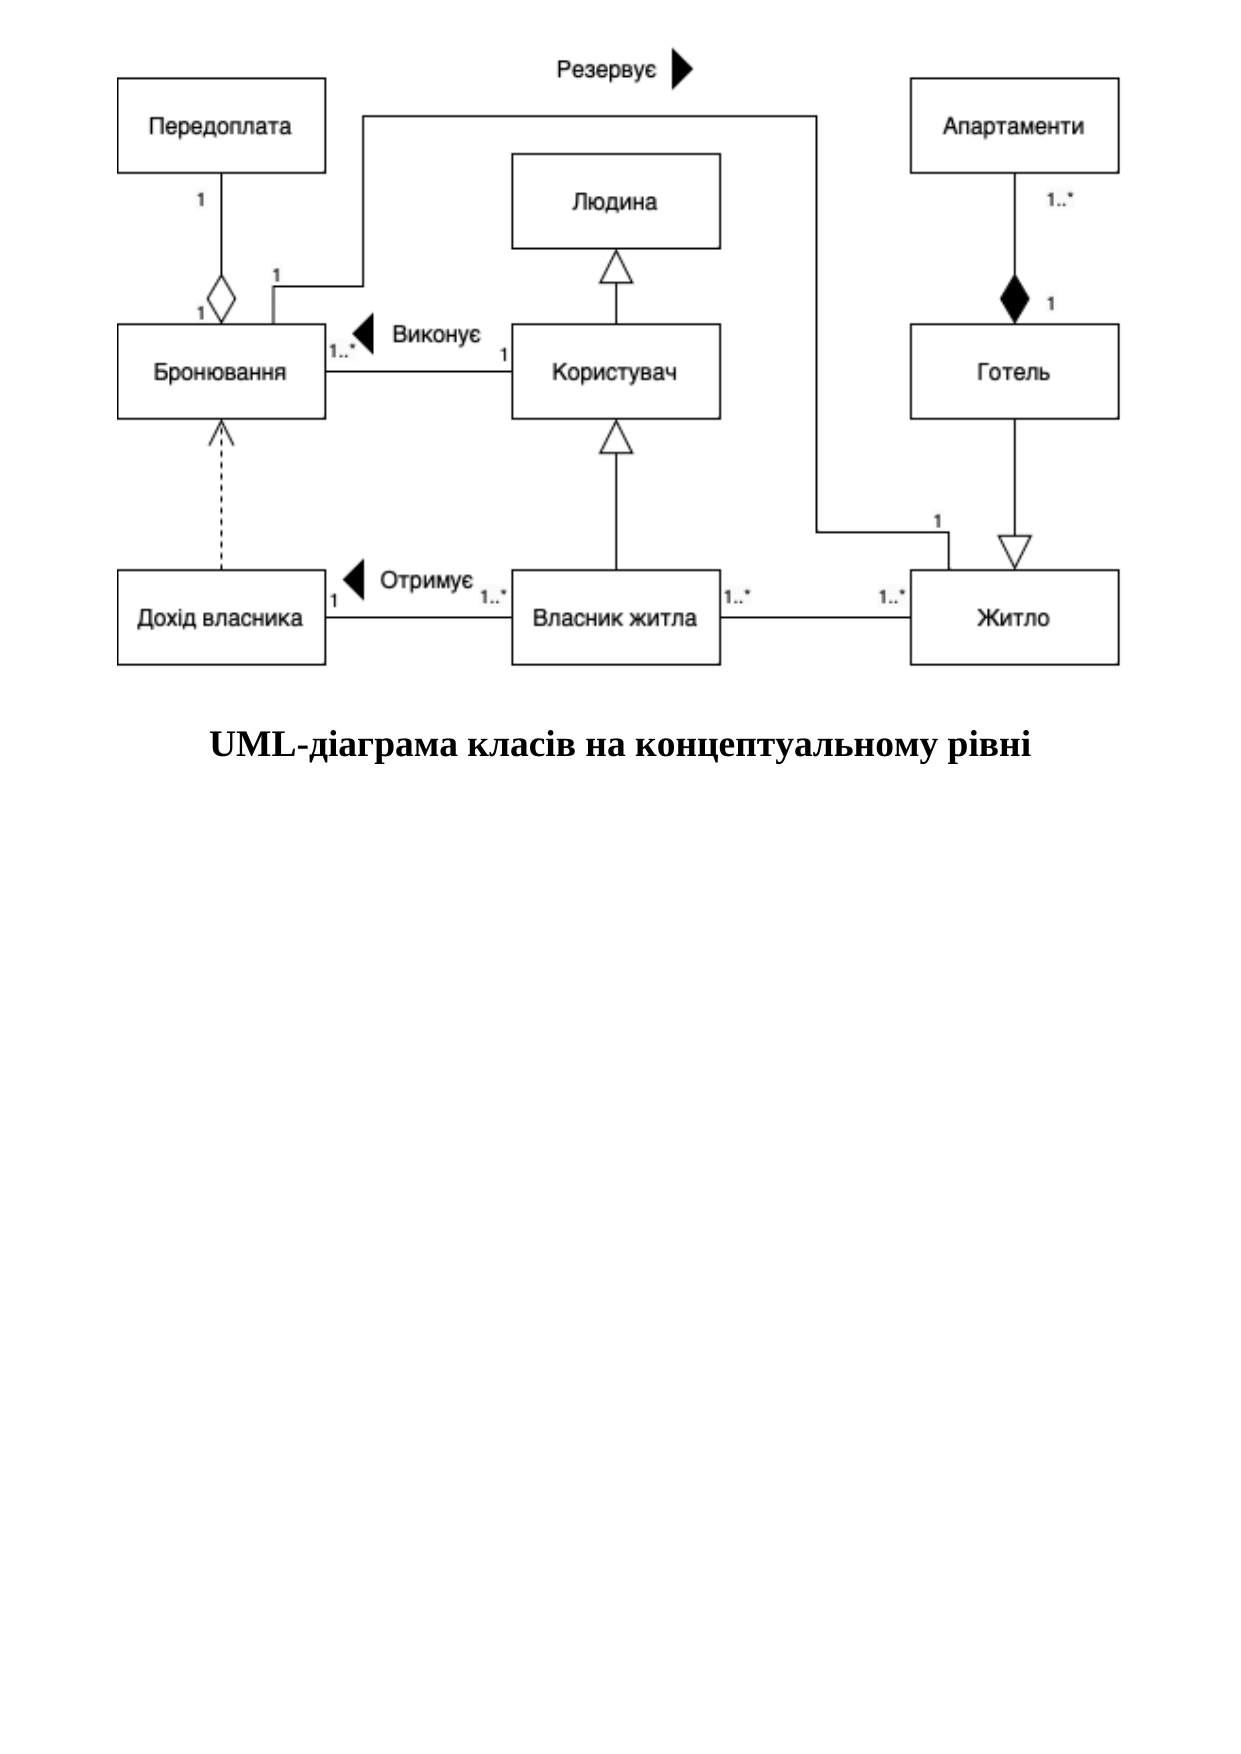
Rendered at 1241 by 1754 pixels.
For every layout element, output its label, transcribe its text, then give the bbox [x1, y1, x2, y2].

text UML-діаграма класів на концептуальному рівні [118, 668, 1122, 765]
picture [117, 40, 1122, 668]
